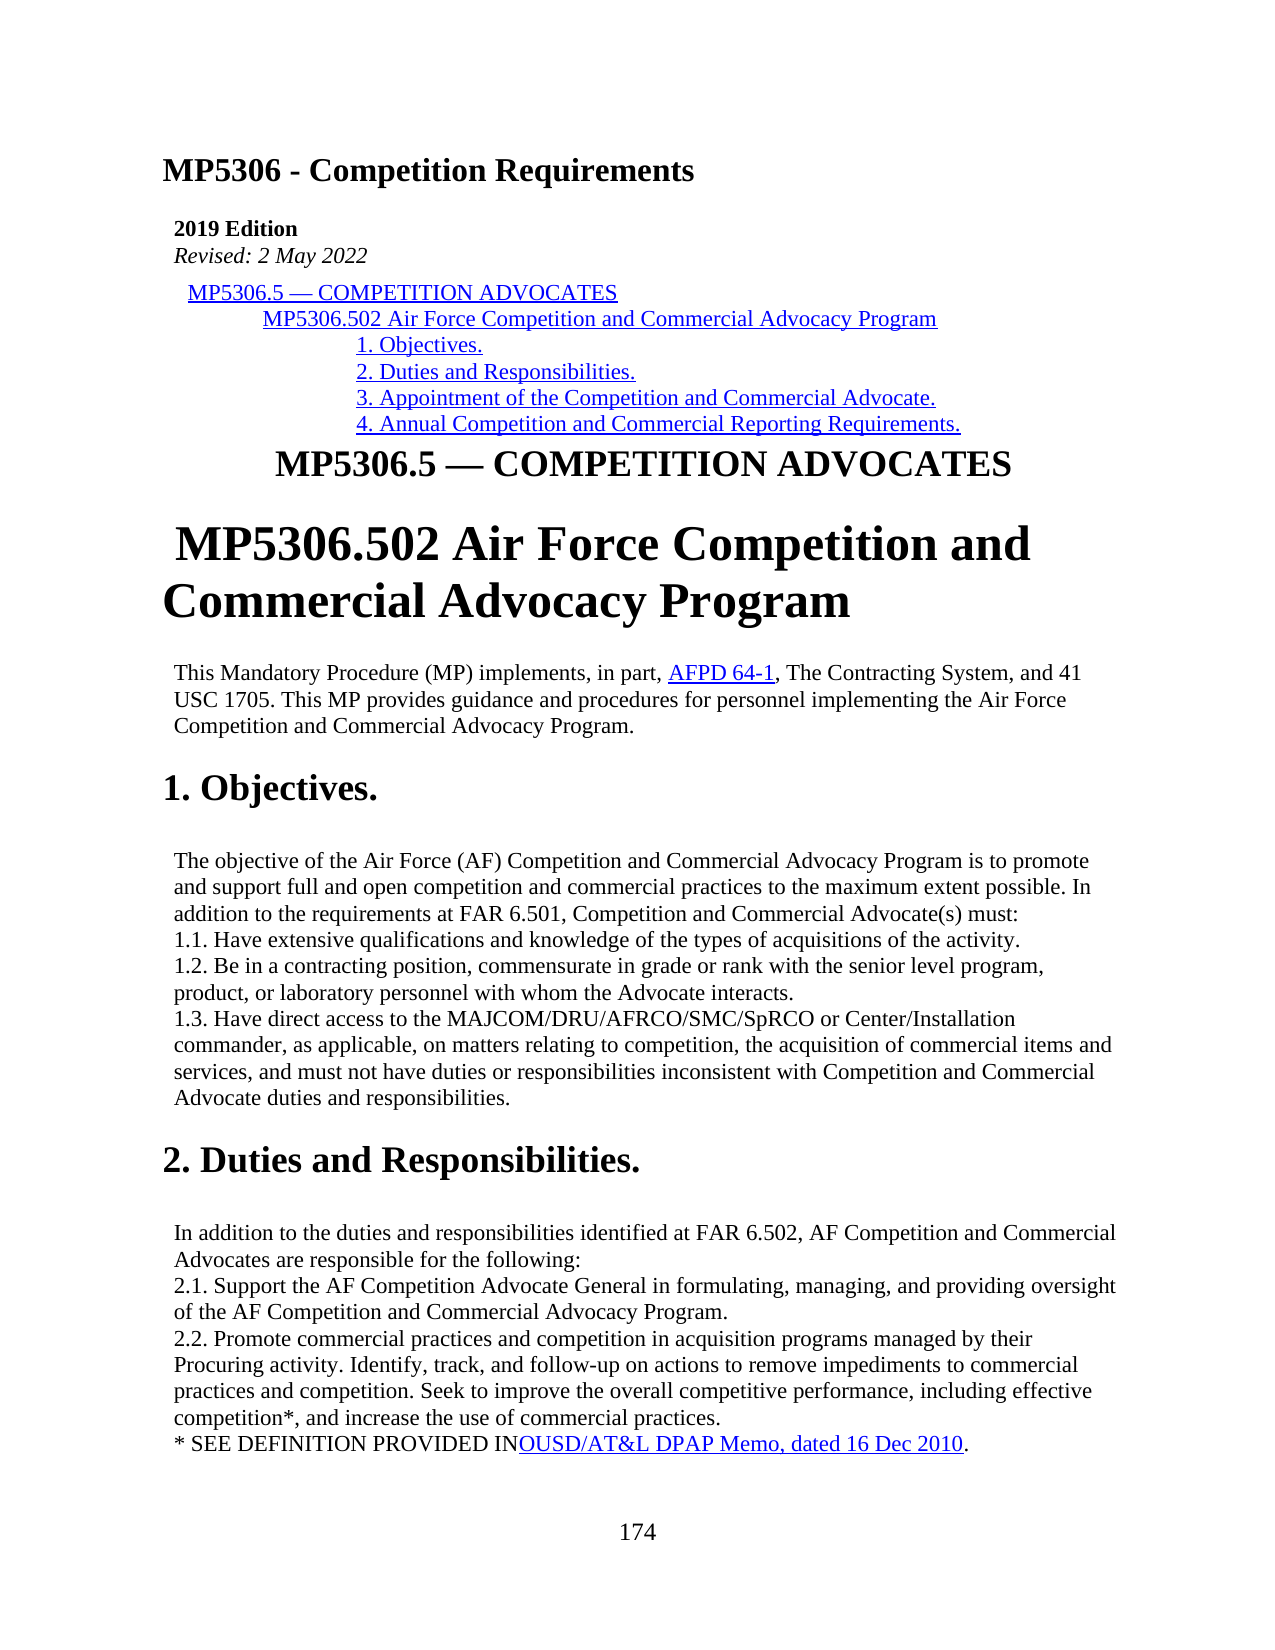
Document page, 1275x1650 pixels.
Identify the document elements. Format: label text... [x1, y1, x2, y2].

text 1.1. Have extensive qualifications and knowledge of the types of acquisitions of the activity. [163, 926, 1135, 952]
text 1.2. Be in a contracting position, commensurate in grade or rank with the senior level program, product, or laboratory personnel with whom the Advocate interacts. [163, 952, 1135, 1005]
text MP5306.5 — COMPETITION ADVOCATES [187, 279, 1125, 305]
text 2. Duties and Responsibilities. [356, 358, 1125, 384]
subtitle 2. Duties and Responsibilities. [162, 1138, 1125, 1181]
text 1.3. Have direct access to the MAJCOM/DRU/AFRCO/SMC/SpRCO or Center/Installation commander, as applicable, on matters relating to competition, the acquisition of commercial items and services, and must not have duties or responsibilities inconsistent with Competition and Commercial Advocate duties and responsibilities. [163, 1005, 1135, 1121]
text MP5306.502 Air Force Competition and Commercial Advocacy Program [262, 305, 1125, 331]
subtitle 1. Objectives. [162, 766, 1125, 809]
subtitle MP5306.5 — COMPETITION ADVOCATES [162, 441, 1125, 484]
text 2.2. Promote commercial practices and competition in acquisition programs managed by their Procuring activity. Identify, track, and follow-up on actions to remove impediments to commercial practices and competition. Seek to improve the overall competitive performance, including effective competition*, and increase the use of commercial practices. [163, 1325, 1135, 1430]
text This Mandatory Procedure (MP) implements, in part, AFPD 64-1, The Contracting System, and 41 USC 1705. This MP provides guidance and procedures for personnel implementing the Air Force Competition and Commercial Advocacy Program. [163, 649, 1135, 749]
text 3. Appointment of the Competition and Commercial Advocate. [356, 384, 1125, 410]
text 2019 Edition [163, 205, 1135, 242]
text * SEE DEFINITION PROVIDED INOUSD/AT&L DPAP Memo, dated 16 Dec 2010. [163, 1430, 1135, 1467]
text The objective of the Air Force (AF) Competition and Commercial Advocacy Program is to promote and support full and open competition and commercial practices to the maximum extent possible. In addition to the requirements at FAR 6.501, Competition and Commercial Advocate(s) must: [163, 837, 1135, 926]
text Revised: 2 May 2022 [163, 242, 1135, 279]
subtitle MP5306.502 Air Force Competition and Commercial Advocacy Program [162, 513, 1125, 628]
subtitle MP5306 - Competition Requirements [162, 150, 1125, 188]
text 4. Annual Competition and Commercial Reporting Requirements. [356, 410, 1125, 437]
text 2.1. Support the AF Competition Advocate General in formulating, managing, and providing oversight of the AF Competition and Commercial Advocacy Program. [163, 1272, 1135, 1325]
text In addition to the duties and responsibilities identified at FAR 6.502, AF Competition and Commercial Advocates are responsible for the following: [163, 1209, 1135, 1272]
text 1. Objectives. [356, 331, 1125, 358]
